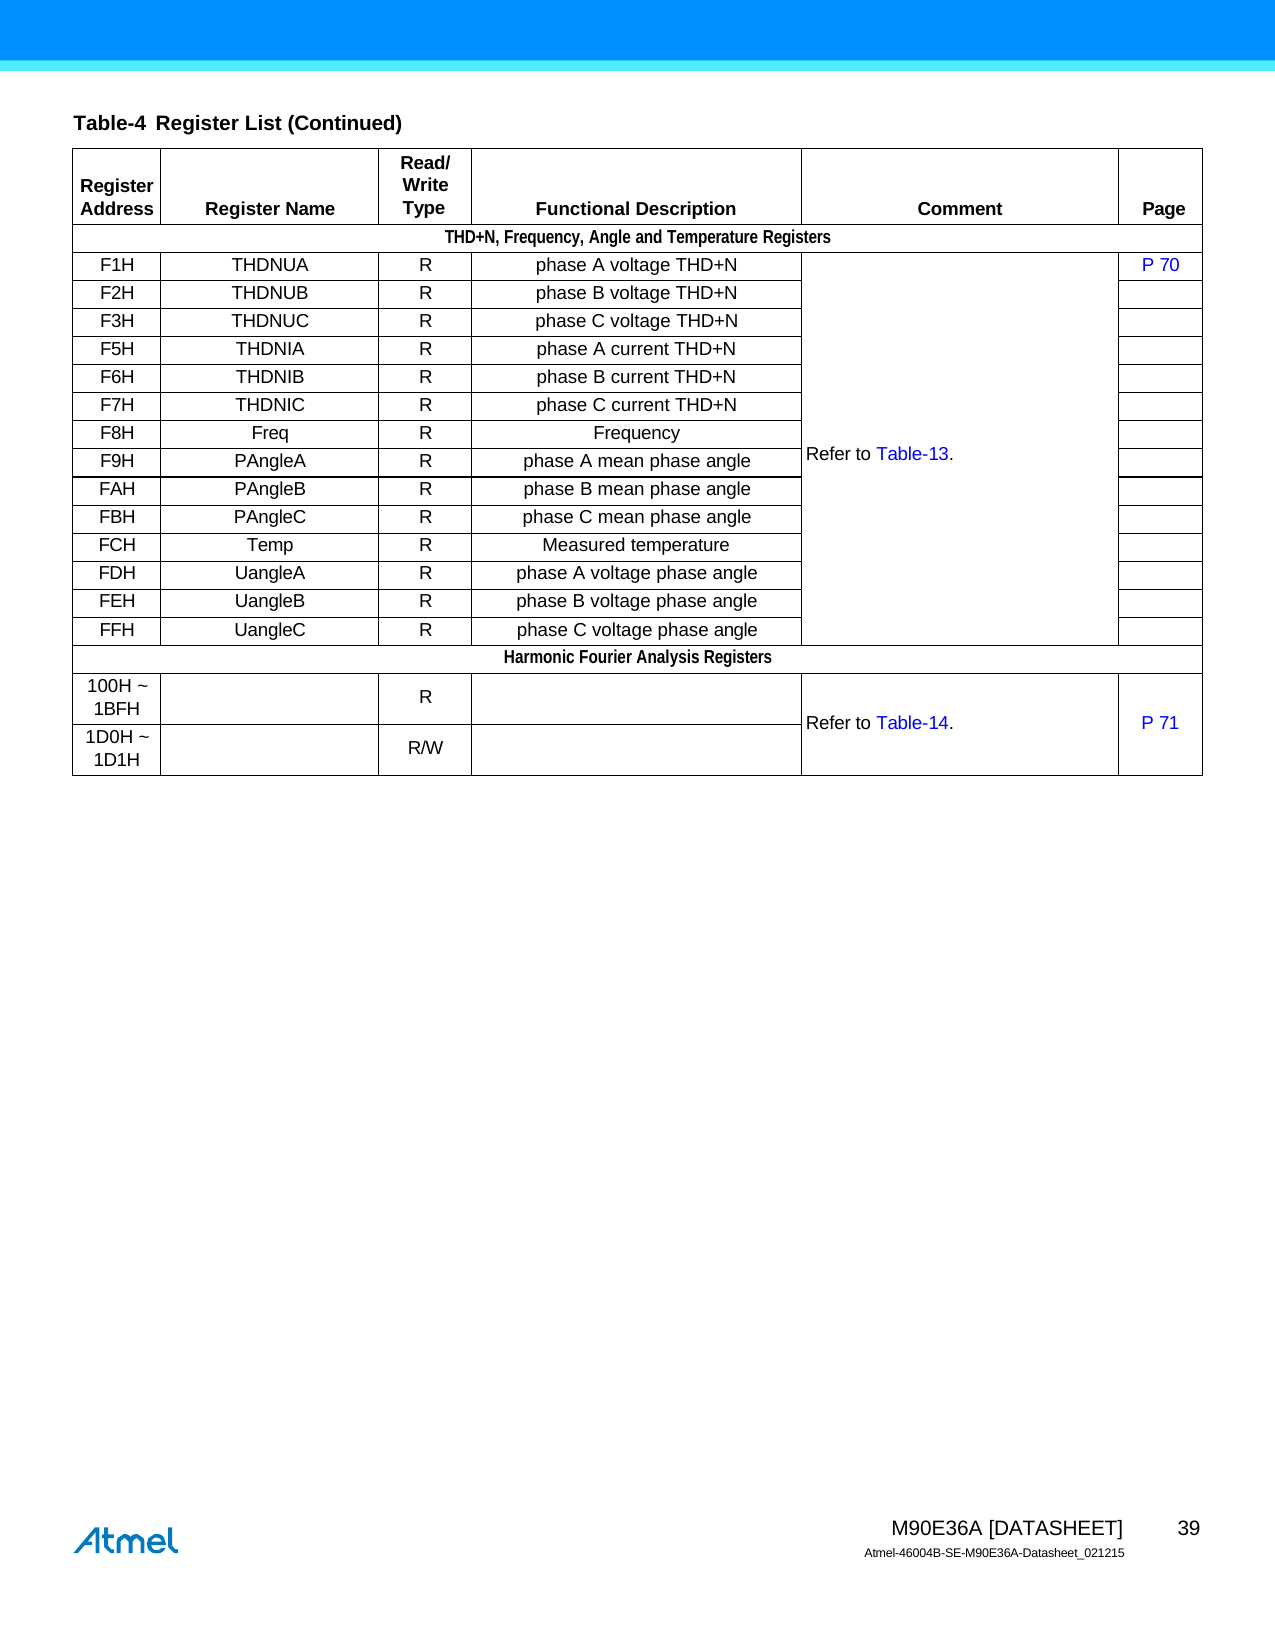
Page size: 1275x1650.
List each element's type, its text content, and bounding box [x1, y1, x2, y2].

table_cell THDNIC [161, 393, 378, 420]
table_cell Temp [161, 534, 378, 561]
table_cell Measured temperature [472, 534, 801, 561]
table_header Functional Description [472, 149, 801, 224]
table_cell R [379, 674, 471, 724]
table_cell phase C voltage THD+N [472, 309, 801, 336]
table_cell [472, 674, 801, 724]
subtitle M90E36A [DATASHEET] 39 [891, 1516, 1214, 1540]
table_cell [1119, 309, 1202, 336]
table_cell PAngleC [161, 506, 378, 532]
table_cell FFH [73, 618, 160, 645]
table_cell R [379, 618, 471, 645]
table_cell F7H [73, 393, 160, 420]
table_cell Harmonic Fourier Analysis Registers [73, 646, 1202, 673]
table_cell P 71 [1119, 674, 1202, 775]
table_cell phase A voltage THD+N [472, 253, 801, 280]
table_cell FAH [73, 478, 160, 504]
table_cell [1119, 449, 1202, 476]
table_cell Freq [161, 421, 378, 448]
table_cell [1119, 534, 1202, 561]
table_cell THDNIB [161, 365, 378, 392]
table_cell THD+N, Frequency, Angle and Temperature Registers [73, 225, 1202, 252]
table_cell THDNUA [161, 253, 378, 280]
table_header Register Address [73, 149, 160, 224]
table_cell 1D0H ~ 1D1H [73, 725, 160, 775]
table_cell F2H [73, 281, 160, 308]
table_cell R [379, 534, 471, 561]
table_cell P 70 [1119, 253, 1202, 280]
table_cell R [379, 478, 471, 504]
table_cell R [379, 393, 471, 420]
table_cell [1119, 365, 1202, 392]
table_cell PAngleA [161, 449, 378, 476]
table_cell R [379, 562, 471, 589]
table_cell [1119, 337, 1202, 364]
table_cell F8H [73, 421, 160, 448]
table_cell phase C current THD+N [472, 393, 801, 420]
table_cell UangleC [161, 618, 378, 645]
table_cell F6H [73, 365, 160, 392]
table_cell [161, 674, 378, 724]
table_cell R [379, 309, 471, 336]
table_cell THDNUC [161, 309, 378, 336]
table_cell [472, 725, 801, 775]
table_cell F3H [73, 309, 160, 336]
table_cell F9H [73, 449, 160, 476]
table_cell phase B voltage phase angle [472, 590, 801, 617]
table_cell R [379, 449, 471, 476]
table_cell FBH [73, 506, 160, 532]
table_cell R [379, 253, 471, 280]
table_header Page [1119, 149, 1202, 224]
table_cell R [379, 421, 471, 448]
table_cell Refer to Table-14. [802, 674, 1118, 775]
table_cell F5H [73, 337, 160, 364]
table_cell UangleA [161, 562, 378, 589]
table_cell Refer to Table-13. [802, 253, 1118, 645]
table_cell [1119, 590, 1202, 617]
table_header Read/ Write Type [379, 149, 471, 224]
table_cell phase C voltage phase angle [472, 618, 801, 645]
table_header Register Name [161, 149, 378, 224]
table_cell FEH [73, 590, 160, 617]
table_cell R [379, 337, 471, 364]
table_cell Frequency [472, 421, 801, 448]
table_cell F1H [73, 253, 160, 280]
table_cell [1119, 562, 1202, 589]
table_cell [1119, 478, 1202, 504]
table_cell phase B mean phase angle [472, 478, 801, 504]
table_cell UangleB [161, 590, 378, 617]
table_cell FCH [73, 534, 160, 561]
table_cell [1119, 421, 1202, 448]
table_cell 100H ~ 1BFH [73, 674, 160, 724]
table_cell R [379, 506, 471, 532]
table_cell FDH [73, 562, 160, 589]
text Atmel-46004B-SE-M90E36A-Datasheet_021215 [31, 1545, 1125, 1560]
table_cell [1119, 281, 1202, 308]
table_cell PAngleB [161, 478, 378, 504]
table_cell R [379, 365, 471, 392]
table_cell R [379, 281, 471, 308]
table_cell R/W [379, 725, 471, 775]
table_cell [161, 725, 378, 775]
table_cell [1119, 618, 1202, 645]
table_cell THDNIA [161, 337, 378, 364]
table_cell THDNUB [161, 281, 378, 308]
table_cell phase A mean phase angle [472, 449, 801, 476]
table_cell phase A voltage phase angle [472, 562, 801, 589]
table_cell phase A current THD+N [472, 337, 801, 364]
table_cell [1119, 506, 1202, 532]
table_cell phase B voltage THD+N [472, 281, 801, 308]
table_cell phase C mean phase angle [472, 506, 801, 532]
table_cell phase B current THD+N [472, 365, 801, 392]
table_cell [1119, 393, 1202, 420]
table_cell R [379, 590, 471, 617]
table_header Comment [802, 149, 1118, 224]
